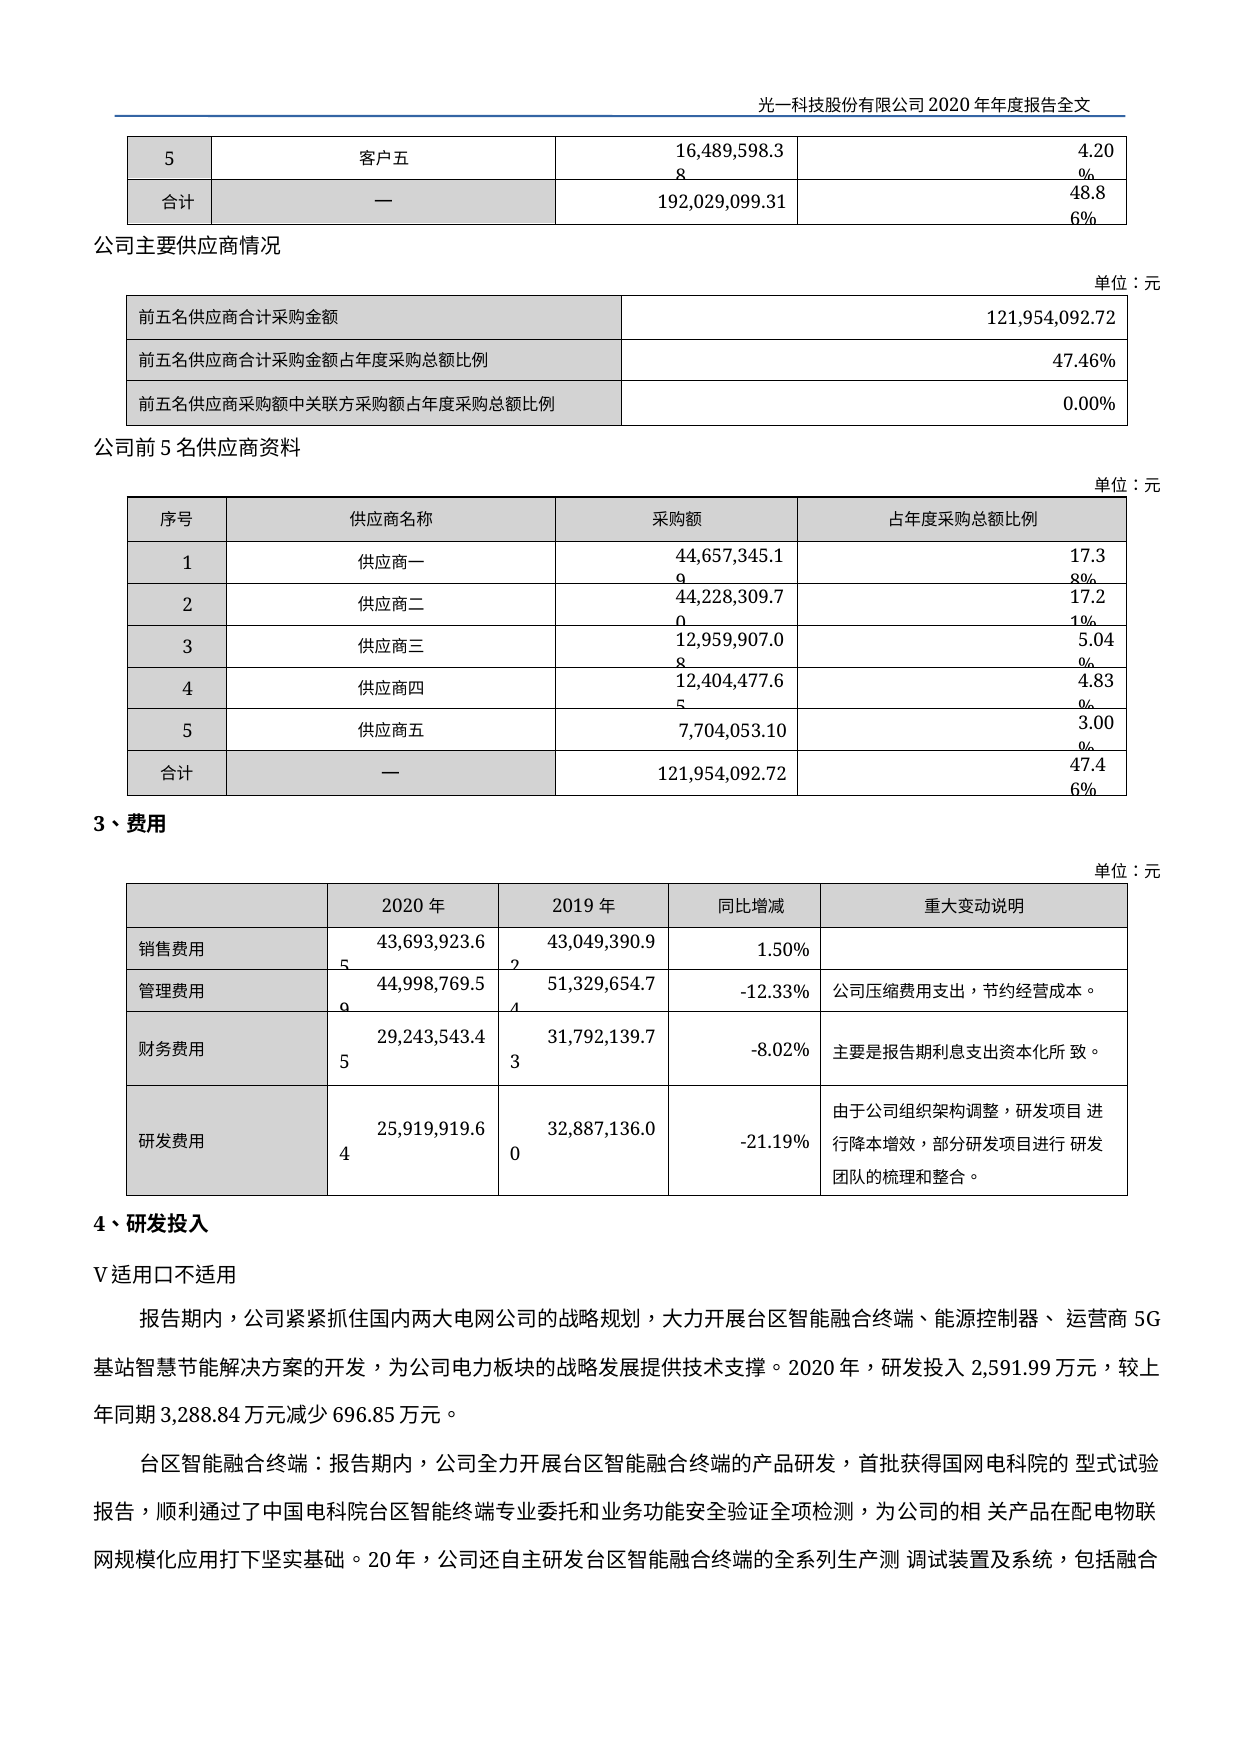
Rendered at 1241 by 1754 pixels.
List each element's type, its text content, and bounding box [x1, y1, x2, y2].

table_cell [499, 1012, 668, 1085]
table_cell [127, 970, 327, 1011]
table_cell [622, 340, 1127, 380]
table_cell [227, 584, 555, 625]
text 单位：元 [93, 272, 1161, 294]
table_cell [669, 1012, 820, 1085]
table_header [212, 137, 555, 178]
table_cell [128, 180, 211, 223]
text 单位：元 [93, 860, 1161, 883]
text 公司前5名供应商资料 [93, 433, 1161, 461]
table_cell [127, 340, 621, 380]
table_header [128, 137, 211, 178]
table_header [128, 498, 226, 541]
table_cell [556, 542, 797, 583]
text 单位：元 [93, 474, 1161, 496]
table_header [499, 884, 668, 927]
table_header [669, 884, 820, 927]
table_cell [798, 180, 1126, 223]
text 3、费用 [93, 809, 1161, 837]
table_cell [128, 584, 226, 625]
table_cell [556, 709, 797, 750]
text 公司主要供应商情况 [93, 231, 1161, 259]
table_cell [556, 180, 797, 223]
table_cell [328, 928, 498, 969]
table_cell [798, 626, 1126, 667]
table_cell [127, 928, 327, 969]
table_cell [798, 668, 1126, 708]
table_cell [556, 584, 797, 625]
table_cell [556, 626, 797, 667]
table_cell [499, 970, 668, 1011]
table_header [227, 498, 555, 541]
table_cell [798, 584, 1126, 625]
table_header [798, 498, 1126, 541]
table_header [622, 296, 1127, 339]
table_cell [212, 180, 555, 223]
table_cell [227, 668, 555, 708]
text V适用口不适用 [93, 1260, 1161, 1288]
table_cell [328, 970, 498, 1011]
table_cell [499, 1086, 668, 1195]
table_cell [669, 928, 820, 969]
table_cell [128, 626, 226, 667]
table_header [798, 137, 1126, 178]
text 4、研发投入 [93, 1209, 1161, 1237]
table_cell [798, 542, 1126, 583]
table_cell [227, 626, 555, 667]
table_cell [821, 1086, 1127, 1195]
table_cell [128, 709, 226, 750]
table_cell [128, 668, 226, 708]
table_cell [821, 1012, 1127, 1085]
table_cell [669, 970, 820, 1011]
text 报告期内，公司紧紧抓住国内两大电网公司的战略规划，大力开展台区智能融合终端、能源控制器、 运营商5G基站智慧节能解决方案的开发，为公司电力板块的战略发展提供技术支撑。2020年，研发投入 2,591.99万元，较上年同期3,288.84万元减少696.85万元。 [93, 1288, 1161, 1433]
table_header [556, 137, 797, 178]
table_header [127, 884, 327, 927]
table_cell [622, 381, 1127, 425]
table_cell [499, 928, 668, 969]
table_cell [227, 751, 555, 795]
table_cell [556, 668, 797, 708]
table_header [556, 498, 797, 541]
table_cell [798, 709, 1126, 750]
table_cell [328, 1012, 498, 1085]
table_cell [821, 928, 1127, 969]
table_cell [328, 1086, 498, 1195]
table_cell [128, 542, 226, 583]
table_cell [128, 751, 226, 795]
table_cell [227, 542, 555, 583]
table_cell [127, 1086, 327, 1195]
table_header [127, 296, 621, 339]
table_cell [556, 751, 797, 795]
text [93, 1433, 1161, 1577]
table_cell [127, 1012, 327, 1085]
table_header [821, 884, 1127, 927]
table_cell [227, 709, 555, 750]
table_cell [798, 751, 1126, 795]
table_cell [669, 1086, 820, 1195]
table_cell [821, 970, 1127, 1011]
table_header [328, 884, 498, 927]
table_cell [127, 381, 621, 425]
